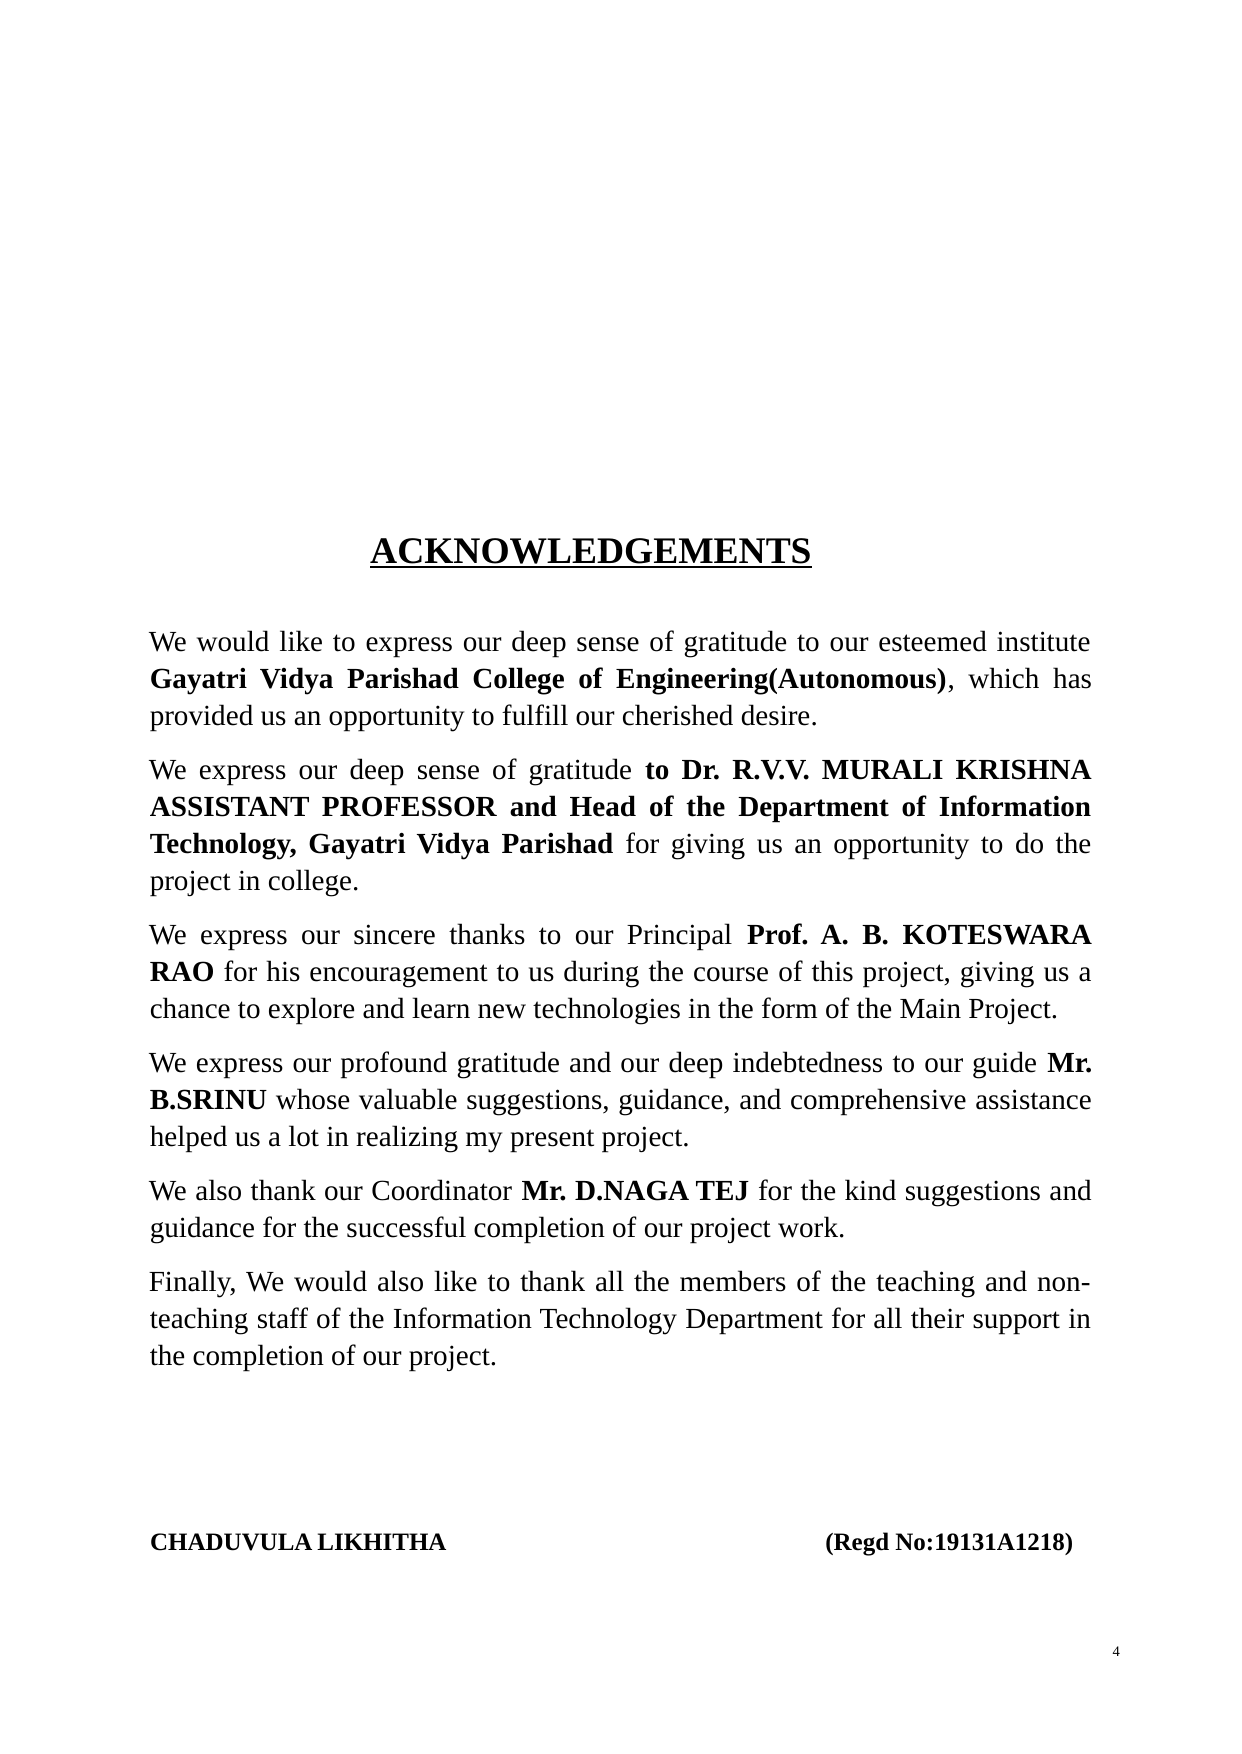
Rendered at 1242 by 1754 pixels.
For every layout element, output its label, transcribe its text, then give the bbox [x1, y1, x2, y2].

subtitle ACKNOWLEDGEMENTS [370, 529, 1119, 572]
text We would like to express our deep sense of gratitude to our esteemed institute Gayatri Vidya Parishad College of Engineering(Autonomous), which has provided us an opportunity to fulfill our cherished desire. [148, 624, 1092, 732]
table_header (Regd No:19131A1218) [790, 1528, 1073, 1567]
text We express our deep sense of gratitude to Dr. R.V.V. MURALI KRISHNA ASSISTANT PROFESSOR and Head of the Department of Information Technology, Gayatri Vidya Parishad for giving us an opportunity to do the project in college. [148, 752, 1092, 896]
text Finally, We would also like to thank all the members of the teaching and non-teaching staff of the Information Technology Department for all their support in the completion of our project. [148, 1264, 1092, 1372]
text We express our profound gratitude and our deep indebtedness to our guide Mr. B.SRINU whose valuable suggestions, guidance, and comprehensive assistance helped us a lot in realizing my present project. [148, 1045, 1092, 1152]
text We also thank our Coordinator Mr. D.NAGA TEJ for the kind suggestions and guidance for the successful completion of our project work. [148, 1173, 1092, 1243]
table_header CHADUVULA LIKHITHA [150, 1528, 790, 1567]
text We express our sincere thanks to our Principal Prof. A. B. KOTESWARA RAO for his encouragement to us during the course of this project, giving us a chance to explore and learn new technologies in the form of the Main Project. [148, 917, 1092, 1024]
